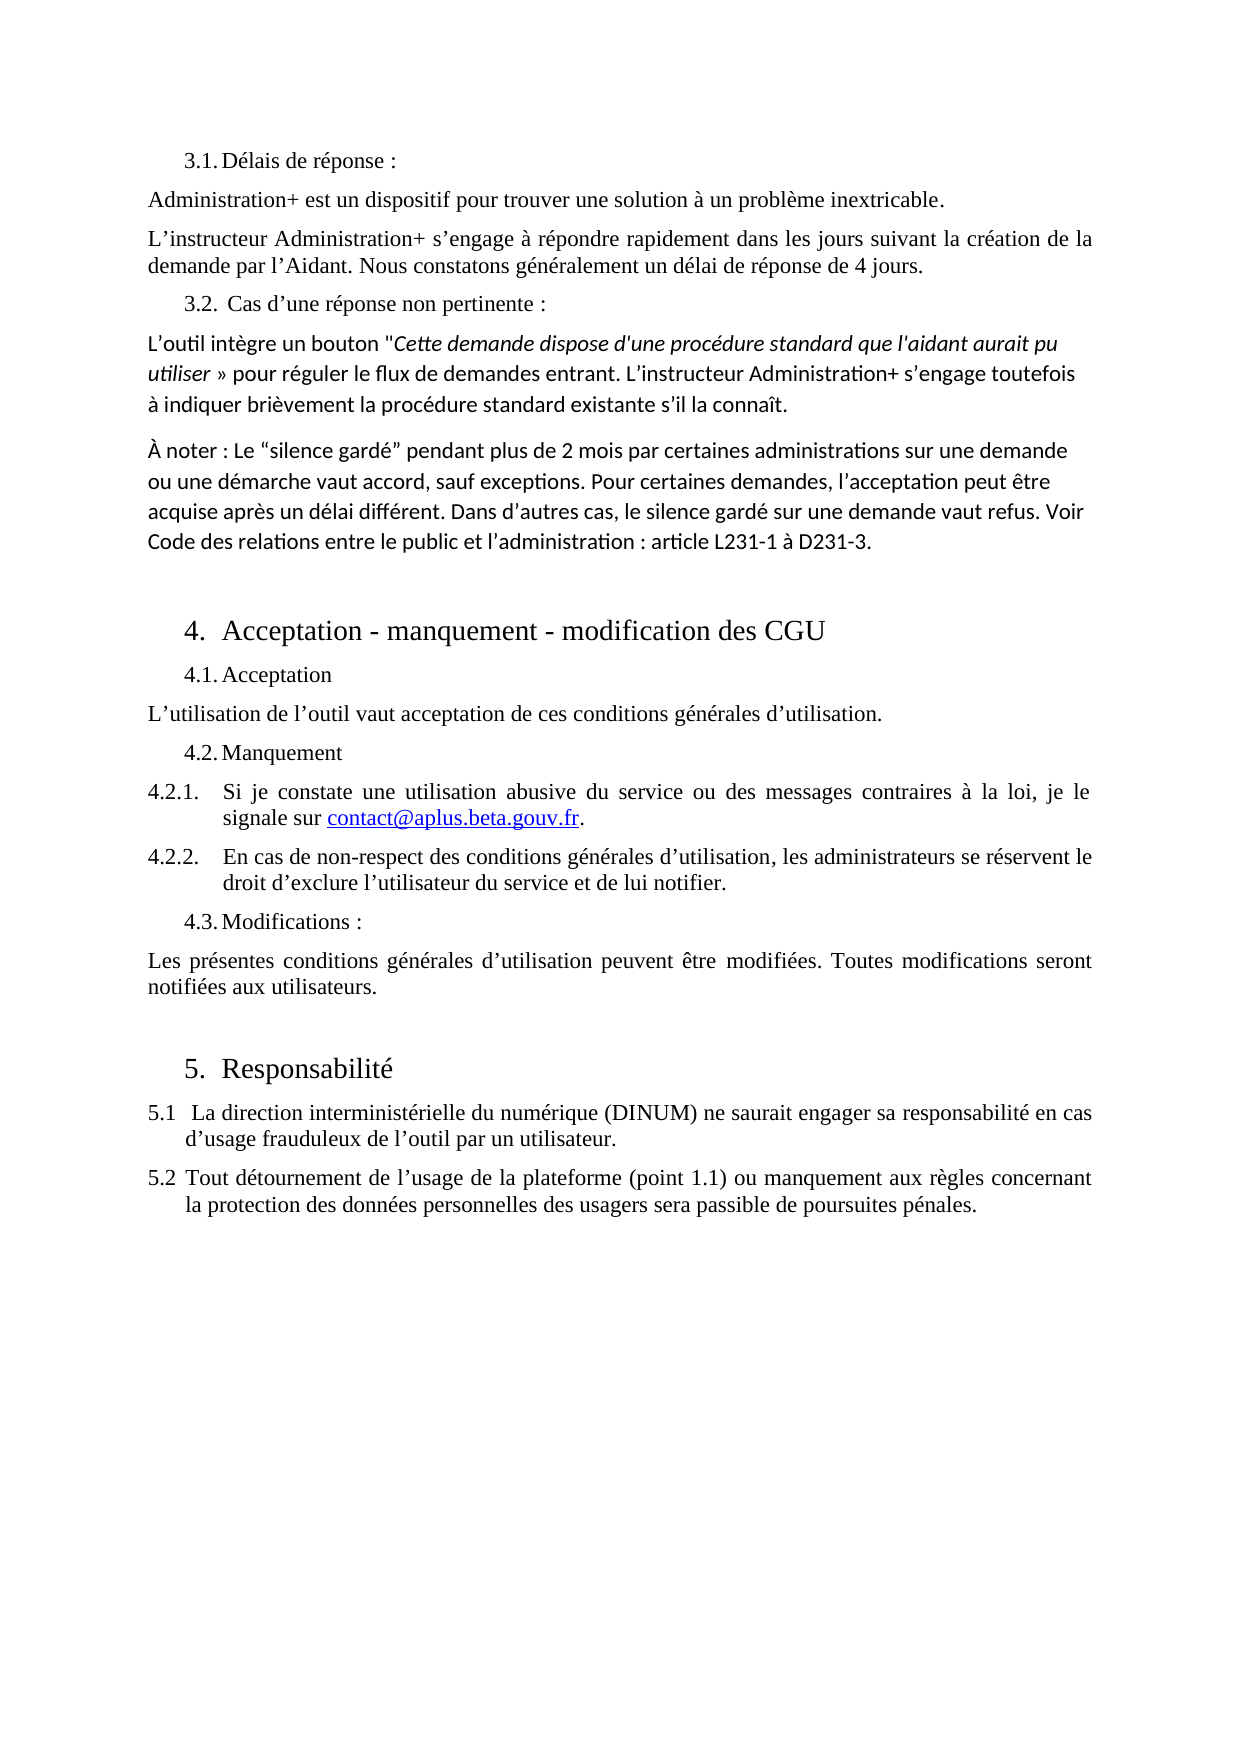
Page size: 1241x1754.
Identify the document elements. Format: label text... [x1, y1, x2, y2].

list Acceptation - manquement - modification des CGU [184, 613, 1093, 649]
list Si je constate une utilisation abusive du service ou des messages contraires à la loi, je le signale sur contact@aplus.beta.gouv.fr. [148, 778, 1093, 830]
list Délais de réponse : [184, 148, 1093, 174]
text Administration+ est un dispositif pour trouver une solution à un problème inextricable. [148, 186, 1093, 213]
list Manquement [184, 739, 1093, 765]
text Les présentes conditions générales d’utilisation peuvent être modifiées. Toutes modifications seront notifiées aux utilisateurs. [148, 947, 1093, 1000]
list En cas de non-respect des conditions générales d’utilisation, les administrateurs se réservent le droit d’exclure l’utilisateur du service et de lui notifier. [148, 843, 1093, 896]
list Cas d’une réponse non pertinente : [184, 291, 1093, 317]
text L’outil intègre un bouton "Cette demande dispose d'une procédure standard que l'aidant aurait pu utiliser » pour réguler le flux de demandes entrant. L’instructeur Administration+ s’engage toutefois à indiquer brièvement la procédure standard existante s’il la connaît. [148, 329, 1093, 418]
list Responsabilité [184, 1051, 1093, 1087]
text À noter : Le “silence gardé” pendant plus de 2 mois par certaines administrations sur une demande ou une démarche vaut accord, sauf exceptions. Pour certaines demandes, l’acceptation peut être acquise après un délai différent. Dans d’autres cas, le silence gardé sur une demande vaut refus. Voir Code des relations entre le public et l’administration : article L231-1 à D231-3. [148, 437, 1093, 555]
list La direction interministérielle du numérique (DINUM) ne saurait engager sa responsabilité en cas d’usage frauduleux de l’outil par un utilisateur. [148, 1099, 1093, 1152]
list Acceptation [184, 661, 1093, 687]
list Tout détournement de l’usage de la plateforme (point 1.1) ou manquement aux règles concernant la protection des données personnelles des usagers sera passible de poursuites pénales. [148, 1164, 1093, 1217]
text L’instructeur Administration+ s’engage à répondre rapidement dans les jours suivant la création de la demande par l’Aidant. Nous constatons généralement un délai de réponse de 4 jours. [148, 225, 1093, 278]
text L’utilisation de l’outil vaut acceptation de ces conditions générales d’utilisation. [148, 700, 1093, 726]
list Modifications : [184, 908, 1093, 934]
